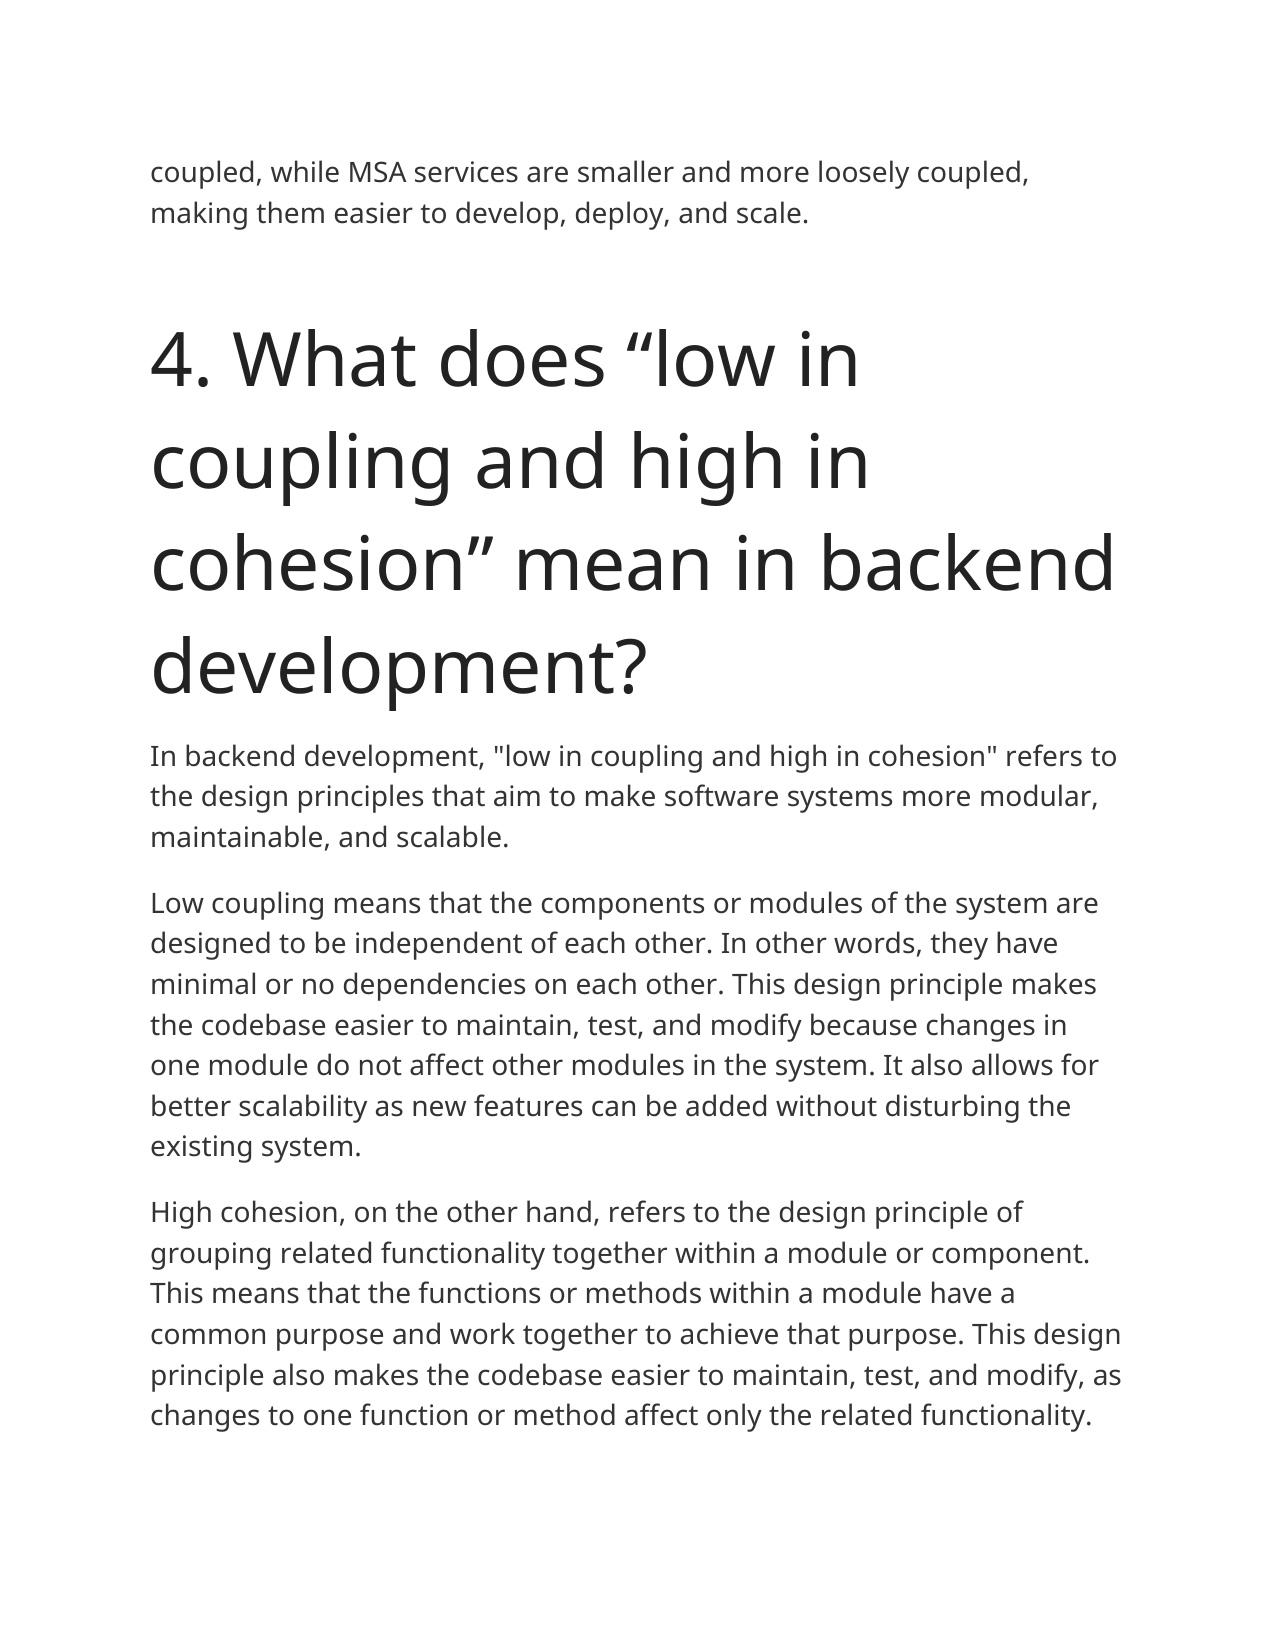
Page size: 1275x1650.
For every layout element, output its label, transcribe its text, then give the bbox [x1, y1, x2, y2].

text 4. What does “low in coupling and high in cohesion” mean in backend development? [150, 306, 1125, 715]
text High cohesion, on the other hand, refers to the design principle of grouping related functionality together within a module or component. This means that the functions or methods within a module have a common purpose and work together to achieve that purpose. This design principle also makes the codebase easier to maintain, test, and modify, as changes to one function or method affect only the related functionality. [150, 1190, 1125, 1434]
text Low coupling means that the components or modules of the system are designed to be independent of each other. In other words, they have minimal or no dependencies on each other. This design principle makes the codebase easier to maintain, test, and modify because changes in one module do not affect other modules in the system. It also allows for better scalability as new features can be added without disturbing the existing system. [150, 881, 1125, 1165]
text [150, 150, 1125, 231]
text In backend development, "low in coupling and high in cohesion" refers to the design principles that aim to make software systems more modular, maintainable, and scalable. [150, 734, 1125, 856]
